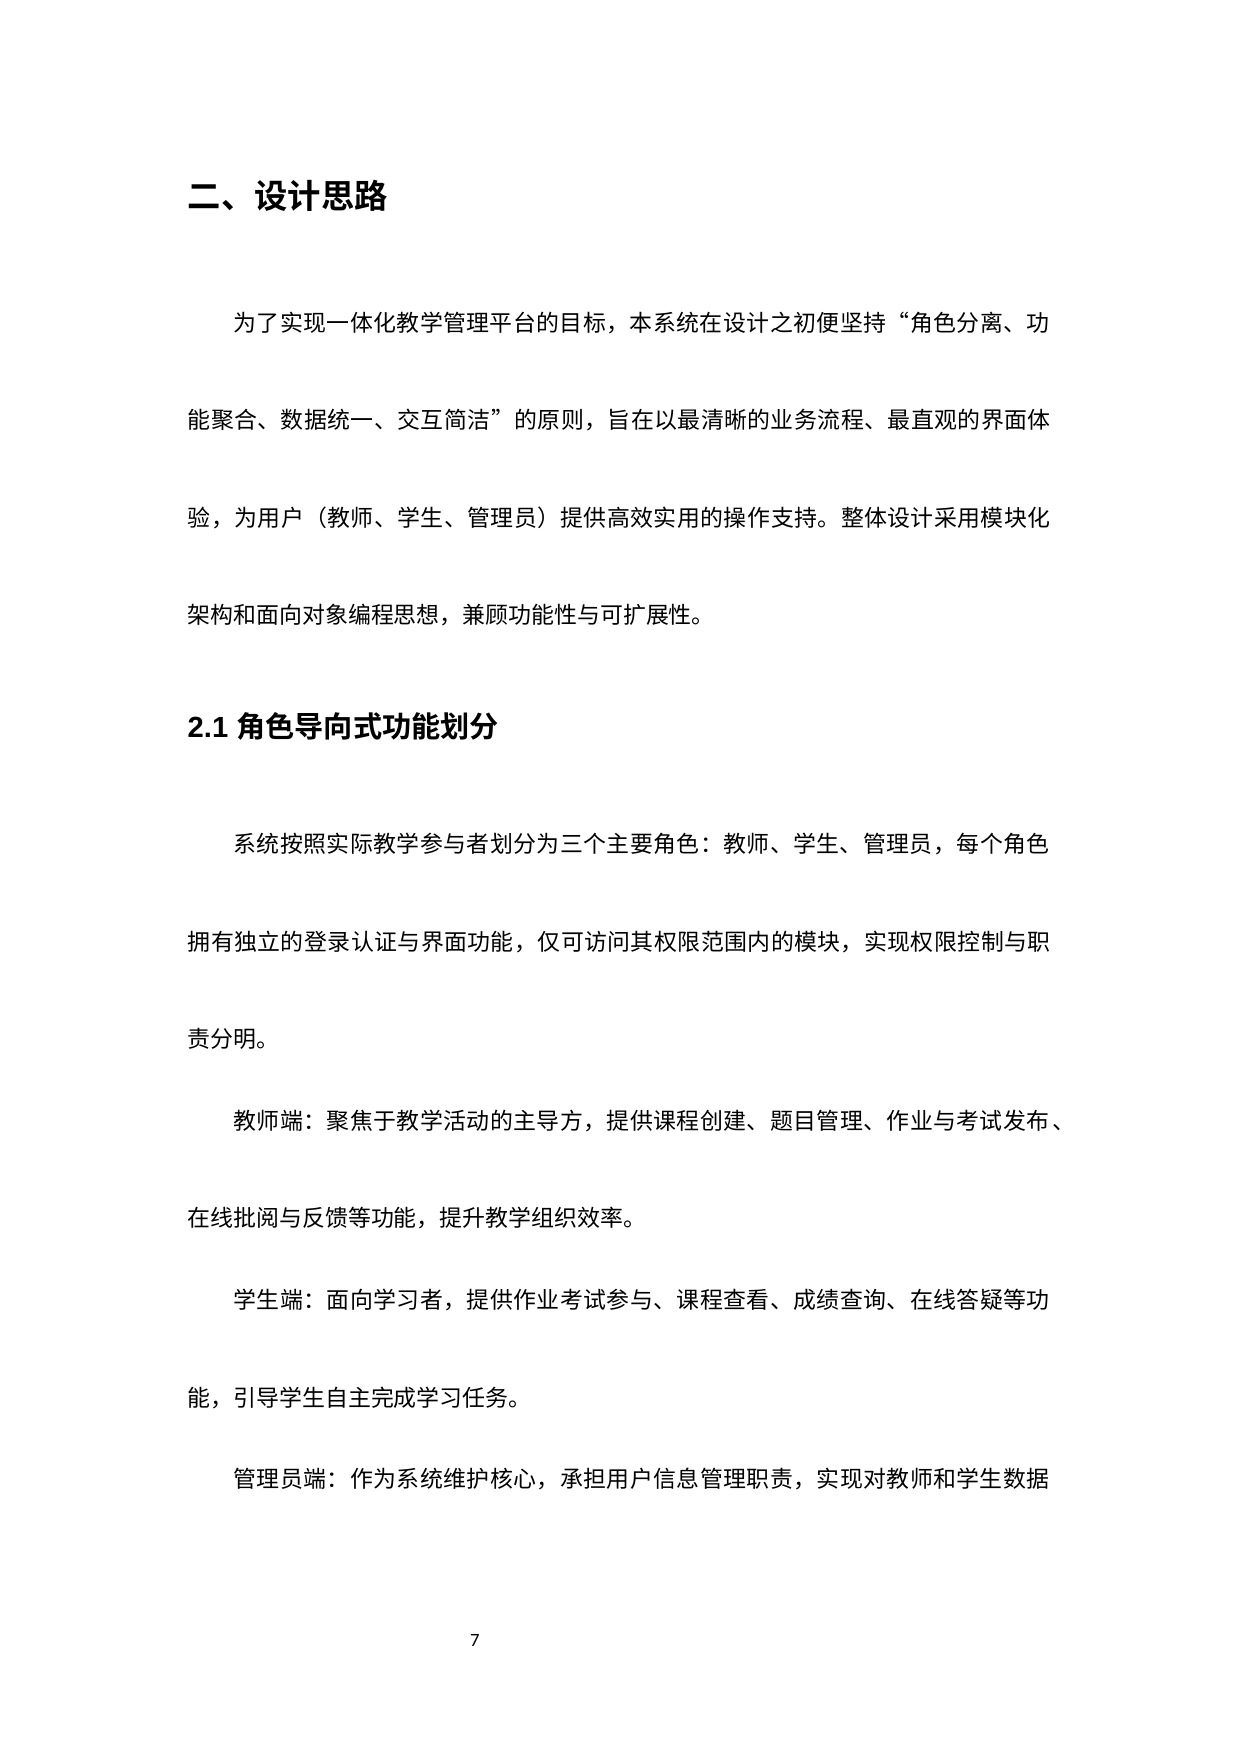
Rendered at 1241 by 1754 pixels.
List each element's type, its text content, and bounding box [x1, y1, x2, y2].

text 系统按照实际教学参与者划分为三个主要角色：教师、学生、管理员，每个角色拥有独立的登录认证与界面功能，仅可访问其权限范围内的模块，实现权限控制与职责分明。 [187, 810, 1053, 1070]
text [187, 1445, 1053, 1510]
text 学生端：面向学习者，提供作业考试参与、课程查看、成绩查询、在线答疑等功能，引导学生自主完成学习任务。 [187, 1266, 1053, 1428]
subtitle 2.1 角色导向式功能划分 [187, 692, 1053, 757]
text 为了实现一体化教学管理平台的目标，本系统在设计之初便坚持“角色分离、功能聚合、数据统一、交互简洁”的原则，旨在以最清晰的业务流程、最直观的界面体验，为用户（教师、学生、管理员）提供高效实用的操作支持。整体设计采用模块化架构和面向对象编程思想，兼顾功能性与可扩展性。 [187, 289, 1053, 646]
subtitle 二、设计思路 [187, 162, 1053, 227]
text 教师端：聚焦于教学活动的主导方，提供课程创建、题目管理、作业与考试发布、在线批阅与反馈等功能，提升教学组织效率。 [187, 1087, 1053, 1249]
